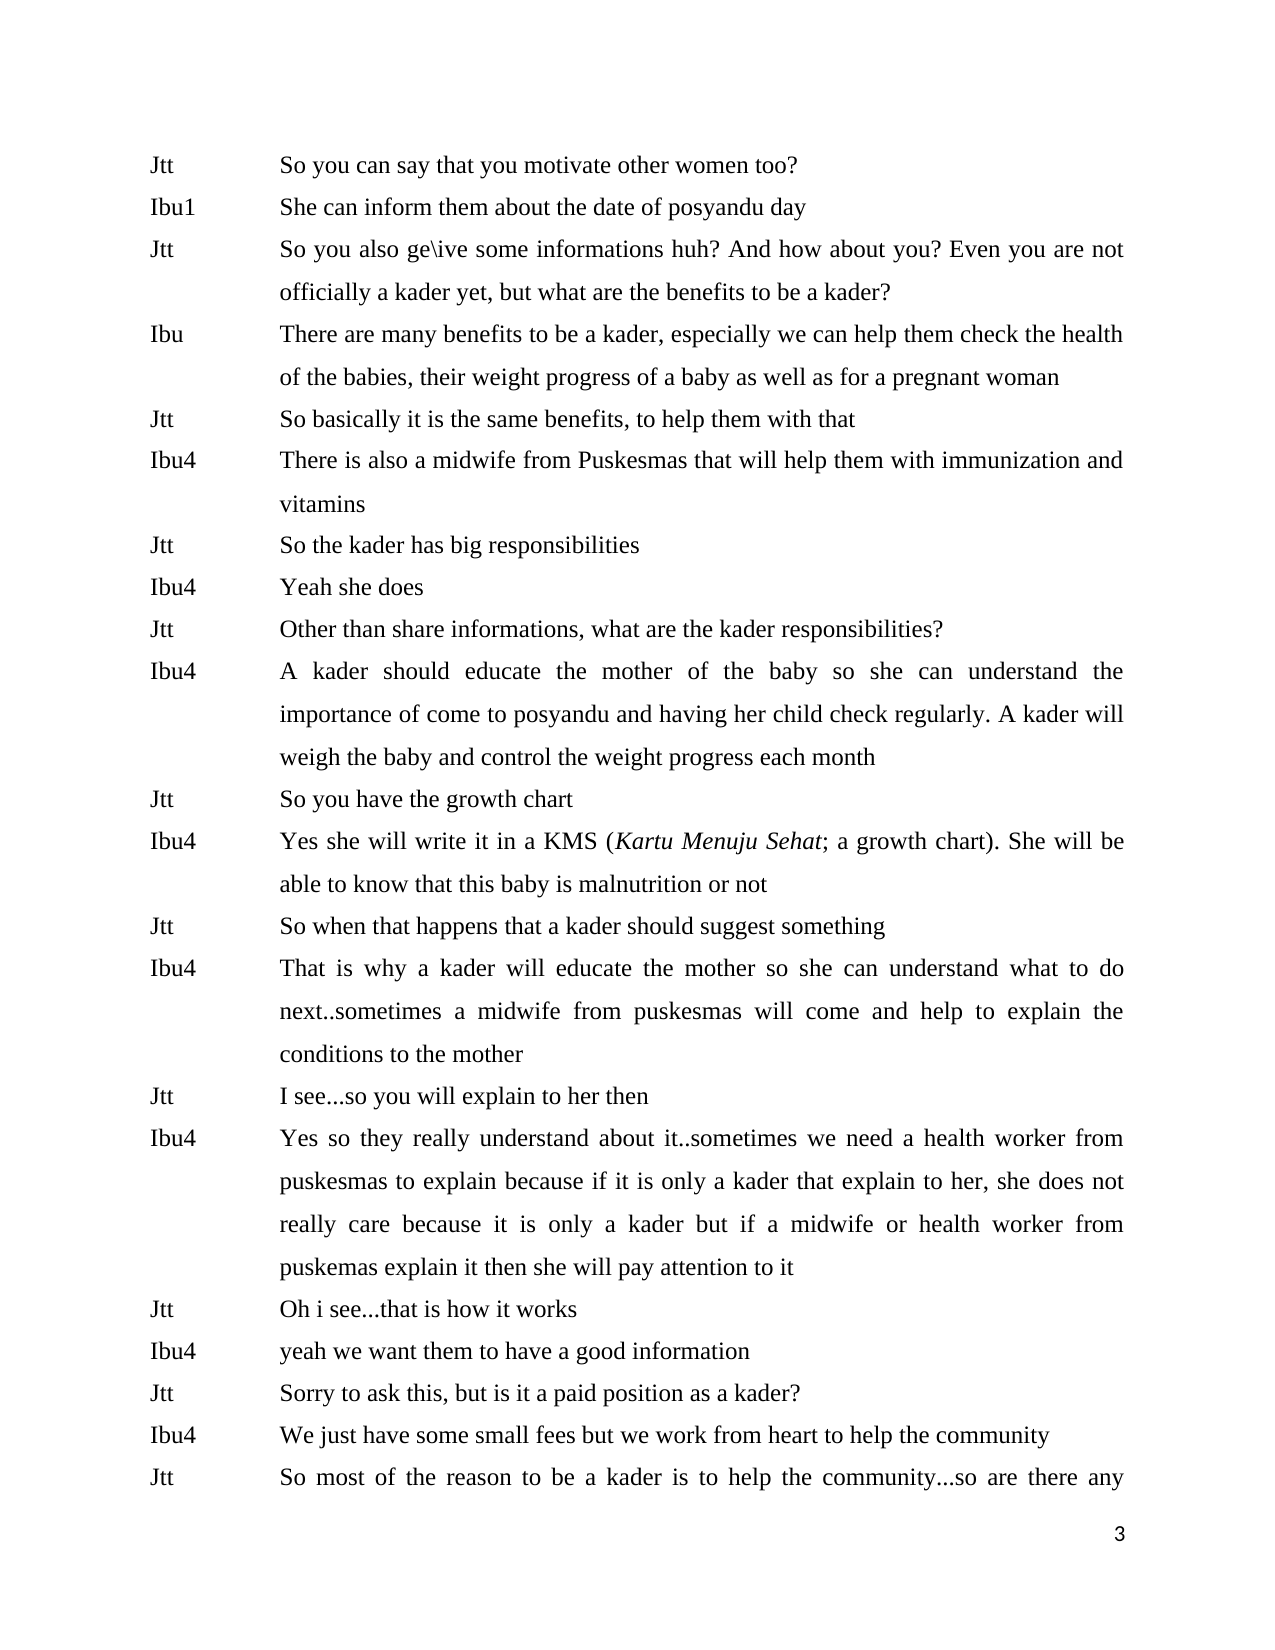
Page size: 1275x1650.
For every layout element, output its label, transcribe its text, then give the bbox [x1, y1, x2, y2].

table_cell Jtt [139, 234, 268, 319]
table_cell She can inform them about the date of posyandu day [268, 192, 1136, 234]
table_cell That is why a kader will educate the mother so she can understand what to do next..sometimes a midwife from puskesmas will come and help to explain the conditions to the mother [268, 953, 1136, 1081]
table_cell A kader should educate the mother of the baby so she can understand the importance of come to posyandu and having her child check regularly. A kader will weigh the baby and control the weight progress each month [268, 656, 1136, 784]
table_cell Ibu1 [139, 192, 268, 234]
table_cell Jtt [139, 1462, 268, 1491]
table_cell Ibu4 [139, 1336, 268, 1378]
table_cell Ibu4 [139, 573, 268, 614]
table_cell Jtt [139, 1294, 268, 1336]
table_cell Ibu4 [139, 446, 268, 531]
table_cell Ibu4 [139, 656, 268, 784]
table_cell So basically it is the same benefits, to help them with that [268, 404, 1136, 446]
table_cell yeah we want them to have a good information [268, 1336, 1136, 1378]
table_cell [268, 1462, 1136, 1491]
table_cell So the kader has big responsibilities [268, 531, 1136, 572]
table_cell Ibu [139, 319, 268, 404]
table_cell Jtt [139, 1081, 268, 1123]
table_cell Oh i see...that is how it works [268, 1294, 1136, 1336]
table_cell Jtt [139, 150, 268, 192]
table_cell Jtt [139, 614, 268, 656]
table_cell Jtt [139, 784, 268, 826]
table_cell Yes she will write it in a KMS (Kartu Menuju Sehat; a growth chart). She will be able to know that this baby is malnutrition or not [268, 826, 1136, 911]
table_cell We just have some small fees but we work from heart to help the community [268, 1420, 1136, 1462]
table_cell Jtt [139, 531, 268, 572]
table_cell Ibu4 [139, 1123, 268, 1294]
table_cell Jtt [139, 1378, 268, 1420]
table_cell Other than share informations, what are the kader responsibilities? [268, 614, 1136, 656]
table_cell I see...so you will explain to her then [268, 1081, 1136, 1123]
table_cell So you can say that you motivate other women too? [268, 150, 1136, 192]
table_cell Yeah she does [268, 573, 1136, 614]
table_cell There is also a midwife from Puskesmas that will help them with immunization and vitamins [268, 446, 1136, 531]
table_cell Ibu4 [139, 826, 268, 911]
table_cell There are many benefits to be a kader, especially we can help them check the health of the babies, their weight progress of a baby as well as for a pregnant woman [268, 319, 1136, 404]
table_cell Sorry to ask this, but is it a paid position as a kader? [268, 1378, 1136, 1420]
table_cell Jtt [139, 404, 268, 446]
table_cell So you have the growth chart [268, 784, 1136, 826]
table_cell So when that happens that a kader should suggest something [268, 911, 1136, 953]
table_cell So you also ge\ive some informations huh? And how about you? Even you are not officially a kader yet, but what are the benefits to be a kader? [268, 234, 1136, 319]
table_cell Yes so they really understand about it..sometimes we need a health worker from puskesmas to explain because if it is only a kader that explain to her, she does not really care because it is only a kader but if a midwife or health worker from puskemas explain it then she will pay attention to it [268, 1123, 1136, 1294]
table_cell Ibu4 [139, 1420, 268, 1462]
table_cell Ibu4 [139, 953, 268, 1081]
table_cell Jtt [139, 911, 268, 953]
